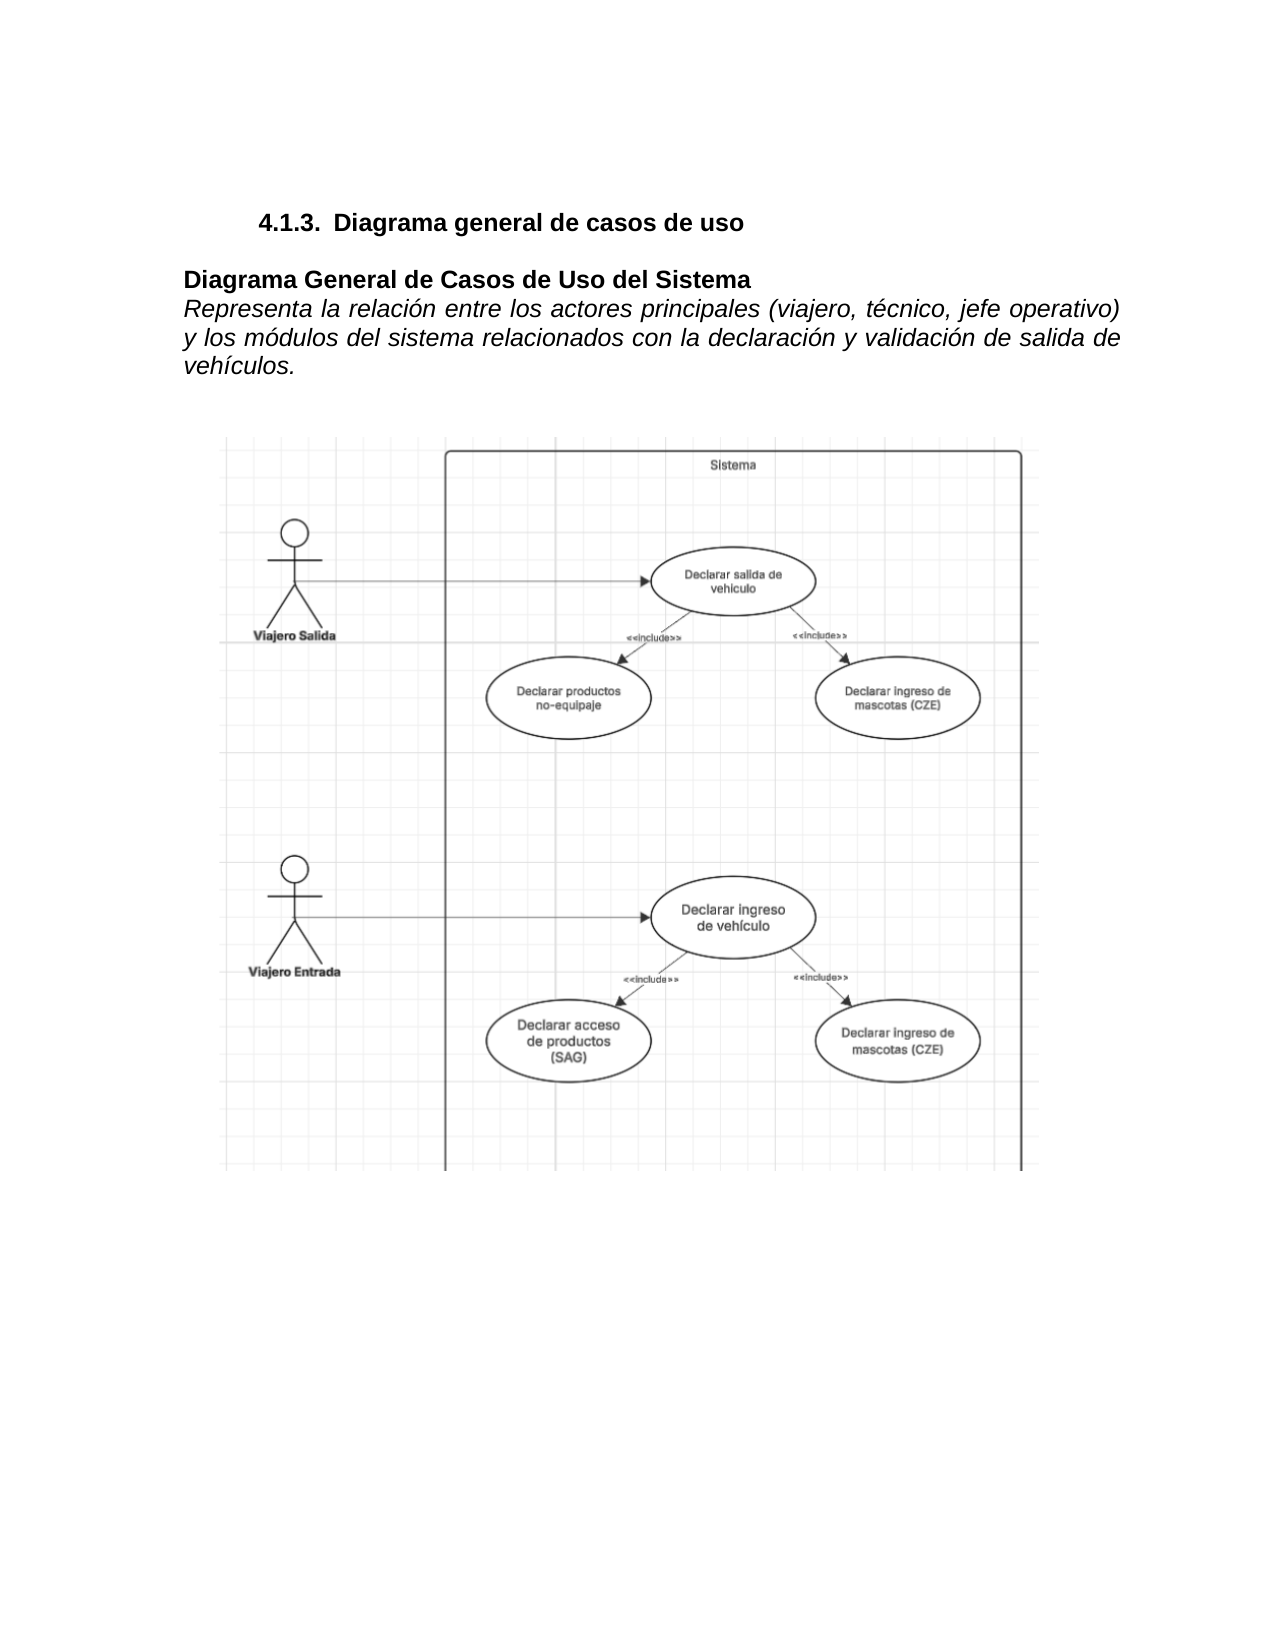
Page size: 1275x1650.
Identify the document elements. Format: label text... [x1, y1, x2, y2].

text Representa la relación entre los actores principales (viajero, técnico, jefe operativo) y los módulos del sistema relacionados con la declaración y validación de salida de vehículos. [183, 294, 1125, 380]
text Diagrama General de Casos de Uso del Sistema [183, 265, 1125, 294]
picture [219, 437, 1039, 1171]
list Diagrama general de casos de uso [258, 207, 1125, 236]
